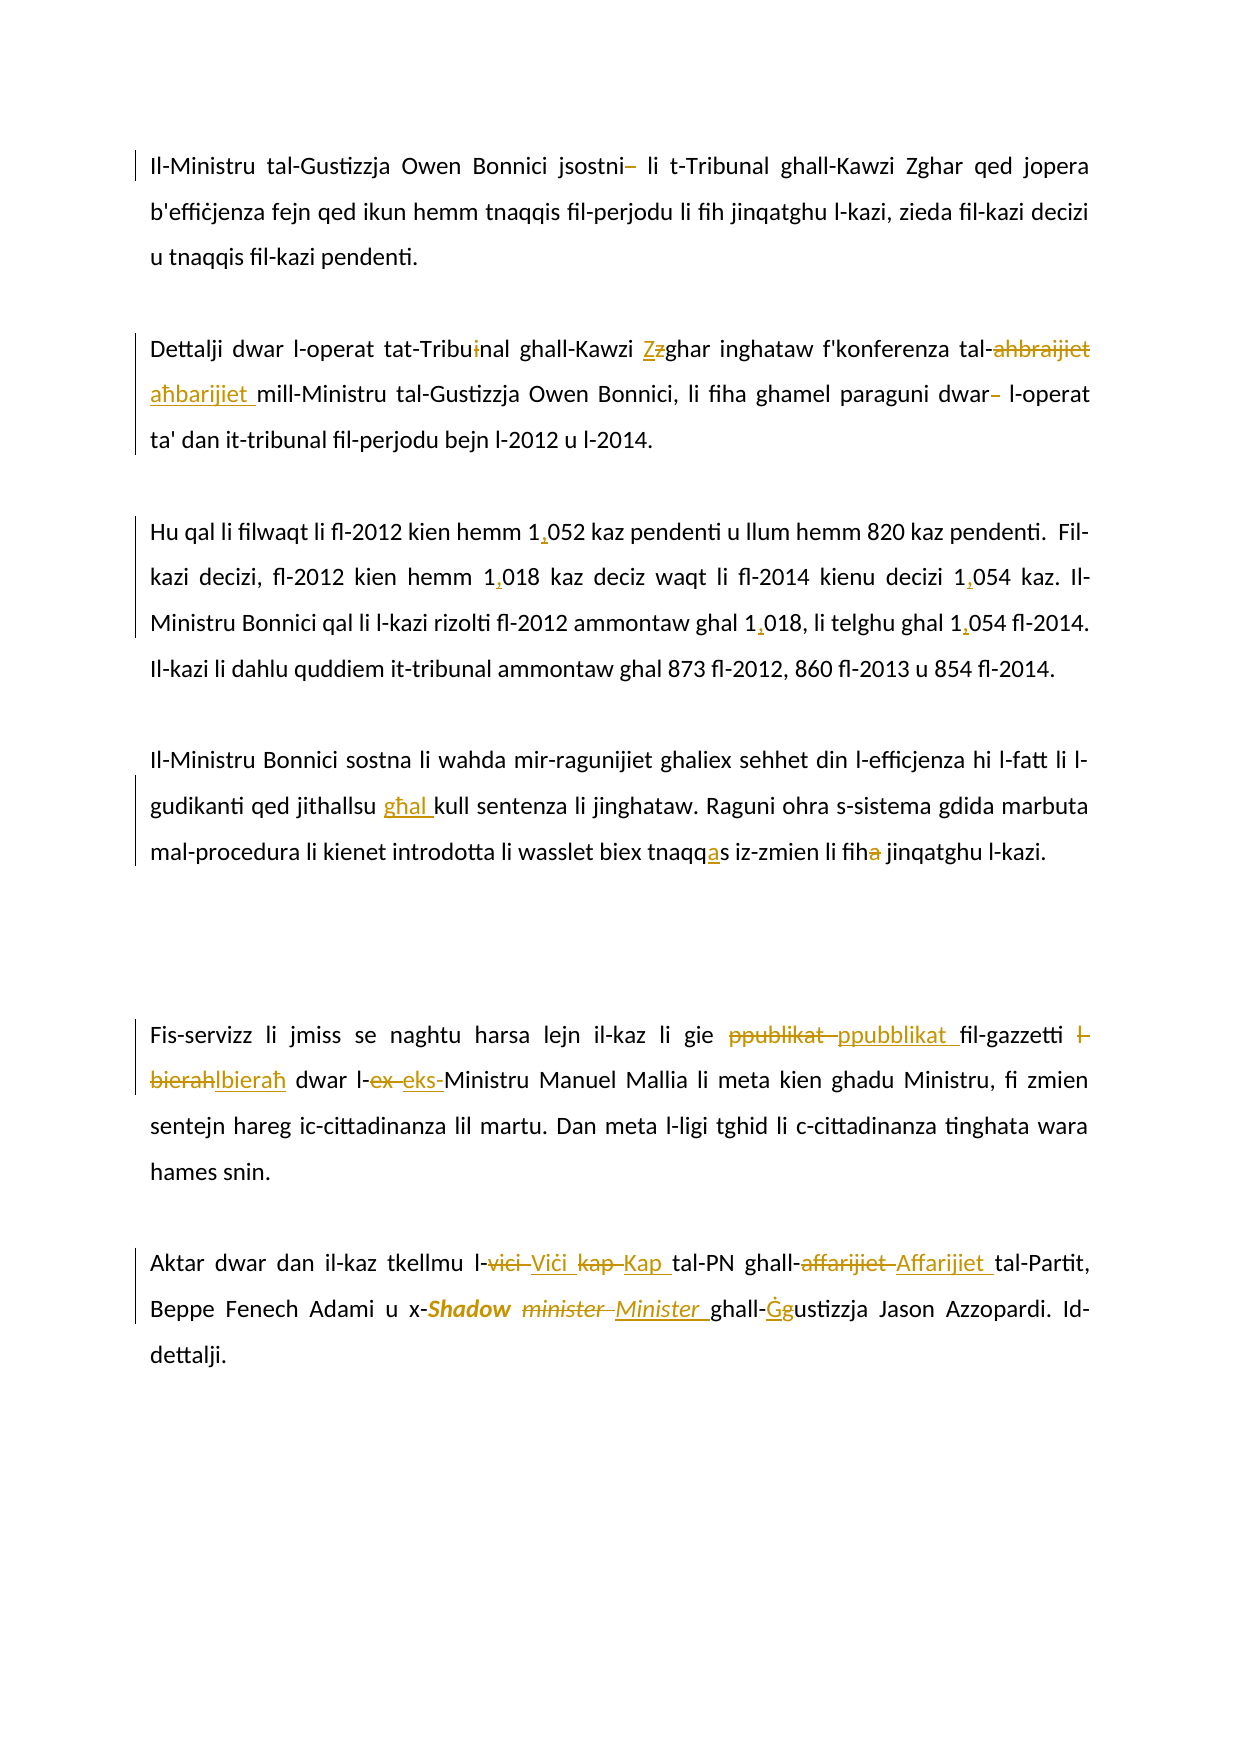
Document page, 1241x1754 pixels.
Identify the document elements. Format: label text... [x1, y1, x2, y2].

text Il-Ministru Bonnici sostna li wahda mir-ragunijiet ghaliex sehhet din l-efficjenza hi l-fatt li l-gudikanti qed jithallsu kull sentenza li jinghataw. Raguni ohra s-sistema gdida marbuta mal-procedura li kienet introdotta li wasslet biex tnaqqs iz-zmien li fih jinqatghu l-kazi. [150, 744, 1090, 866]
text Hu qal li filwaqt li fl-2012 kien hemm 1052 kaz pendenti u llum hemm 820 kaz pendenti. Fil-kazi decizi, fl-2012 kien hemm 1018 kaz deciz waqt li fl-2014 kienu decizi 1054 kaz. Il-Ministru Bonnici qal li l-kazi rizolti fl-2012 ammontaw ghal 1018, li telghu ghal 1054 fl-2014. Il-kazi li dahlu quddiem it-tribunal ammontaw ghal 873 fl-2012, 860 fl-2013 u 854 fl-2014. [150, 516, 1090, 683]
text Fis-servizz li jmiss se naghtu harsa lejn il-kaz li gie fil-gazzetti dwar l-Ministru Manuel Mallia li meta kien ghadu Ministru, fi zmien sentejn hareg ic-cittadinanza lil martu. Dan meta l-ligi tghid li c-cittadinanza tinghata wara hames snin. [150, 1019, 1090, 1187]
text Aktar dwar dan il-kaz tkellmu l-tal-PN ghall-tal-Partit, Beppe Fenech Adami u x-Shadow ghall-ustizzja Jason Azzopardi. Id-dettalji. [150, 1247, 1090, 1369]
text Il-Ministru tal-Gustizzja Owen Bonnici jsostni li t-Tribunal ghall-Kawzi Zghar qed jopera b'effiċjenza fejn qed ikun hemm tnaqqis fil-perjodu li fih jinqatghu l-kazi, zieda fil-kazi decizi u tnaqqis fil-kazi pendenti. [150, 150, 1090, 272]
text Dettalji dwar l-operat tat-Tribunal ghall-Kawzi ghar inghataw f'konferenza tal-mill-Ministru tal-Gustizzja Owen Bonnici, li fiha ghamel paraguni dwar l-operat ta' dan it-tribunal fil-perjodu bejn l-2012 u l-2014. [150, 333, 1090, 455]
